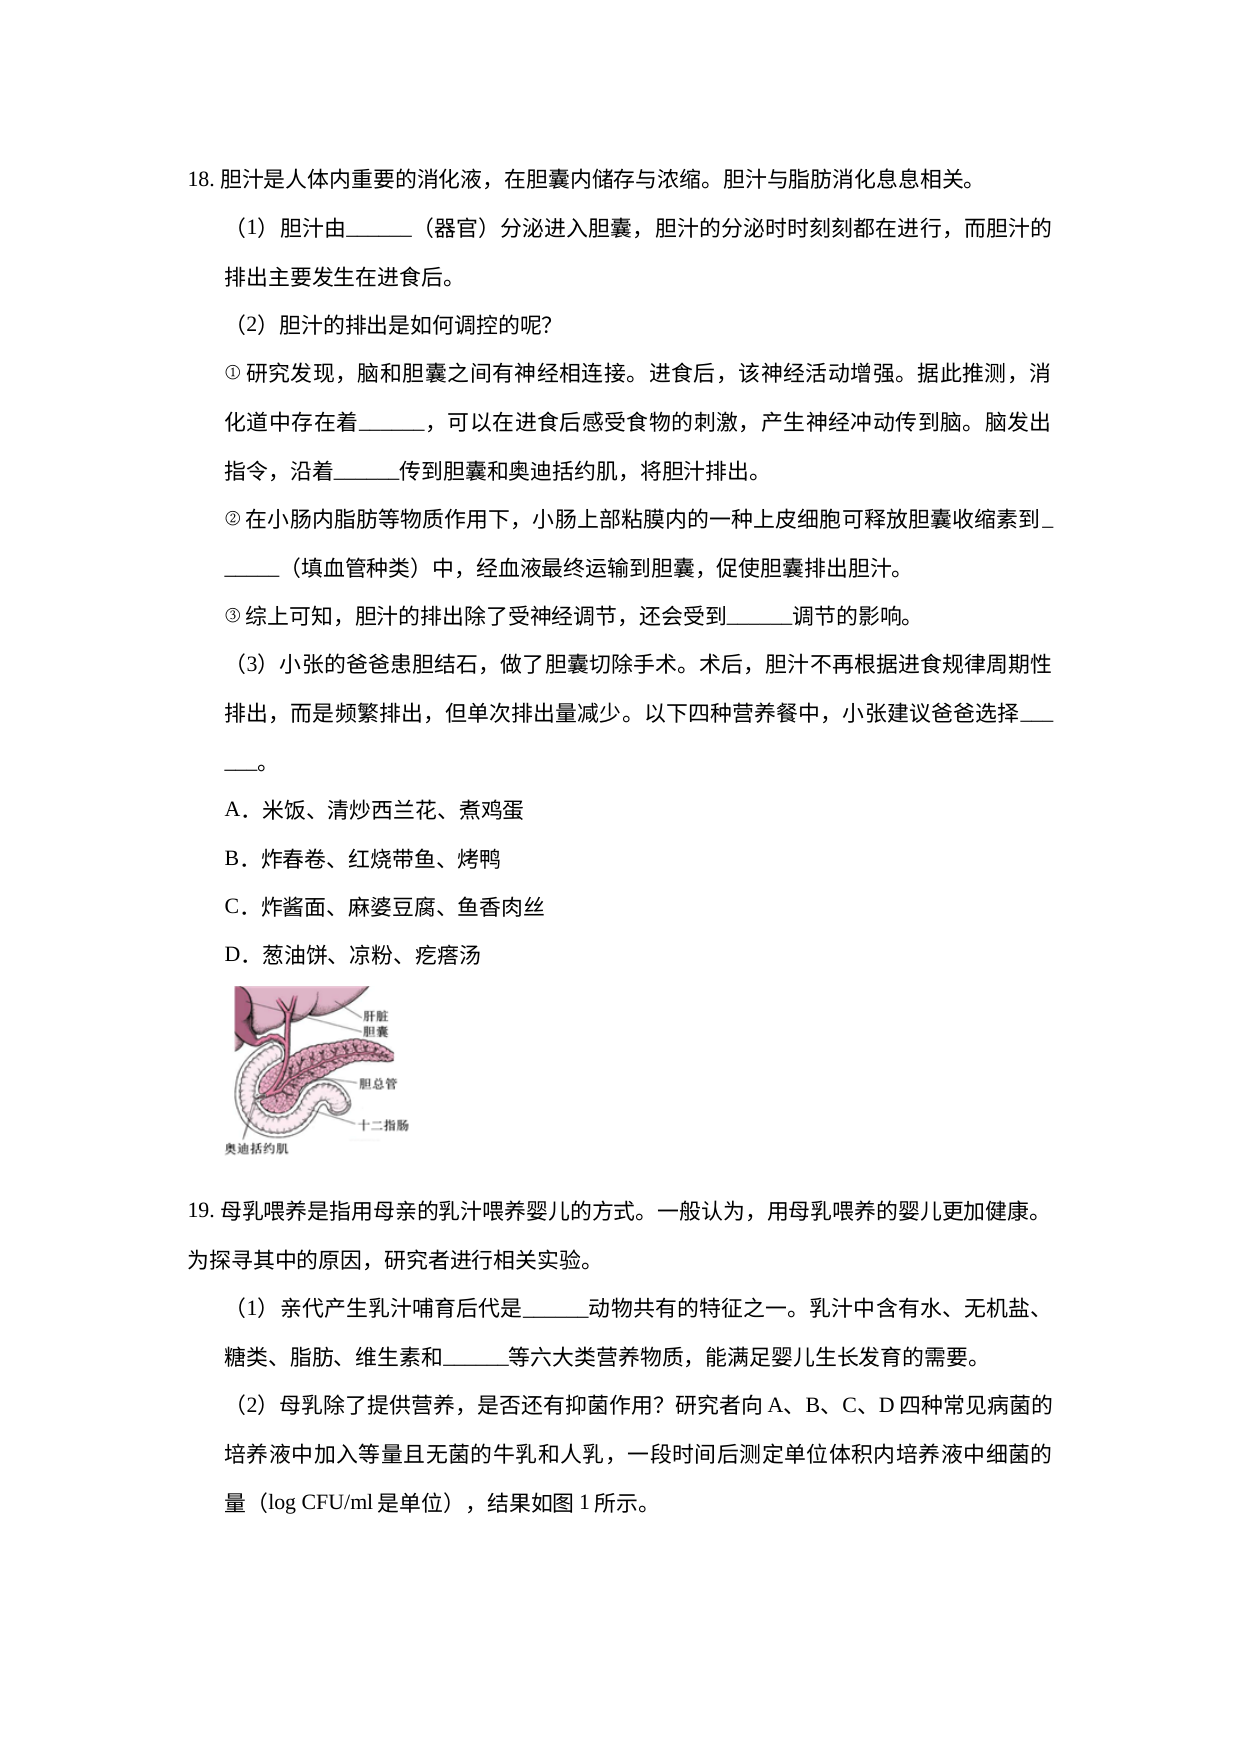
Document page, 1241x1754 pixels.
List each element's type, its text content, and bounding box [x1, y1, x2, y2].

text ①研究发现，脑和胆囊之间有神经相连接。进食后，该神经活动增强。据此推测，消化道中存在着______，可以在进食后感受食物的刺激，产生神经冲动传到脑。脑发出指令，沿着______传到胆囊和奥迪括约肌，将胆汁排出。 [224, 356, 1053, 486]
text （1）胆汁由______（器官）分泌进入胆囊，胆汁的分泌时时刻刻都在进行，而胆汁的排出主要发生在进食后。 [224, 210, 1053, 292]
text （2）胆汁的排出是如何调控的呢？ [224, 307, 1053, 340]
picture [224, 986, 412, 1159]
text （1）亲代产生乳汁哺育后代是______动物共有的特征之一。乳汁中含有水、无机盐、糖类、脂肪、维生素和______等六大类营养物质，能满足婴儿生长发育的需要。 [224, 1291, 1053, 1372]
text D．葱油饼、凉粉、疙瘩汤 [224, 938, 1053, 970]
text （2）母乳除了提供营养，是否还有抑菌作用？研究者向A、B、C、D四种常见病菌的培养液中加入等量且无菌的牛乳和人乳，一段时间后测定单位体积内培养液中细菌的量（log CFU/ml是单位），结果如图1所示。 [224, 1388, 1053, 1518]
text 18. 胆汁是人体内重要的消化液，在胆囊内储存与浓缩。胆汁与脂肪消化息息相关。 [187, 162, 1053, 194]
text 19. 母乳喂养是指用母亲的乳汁喂养婴儿的方式。一般认为，用母乳喂养的婴儿更加健康。为探寻其中的原因，研究者进行相关实验。 [187, 1194, 1053, 1275]
text ②在小肠内脂肪等物质作用下，小肠上部粘膜内的一种上皮细胞可释放胆囊收缩素到______（填血管种类）中，经血液最终运输到胆囊，促使胆囊排出胆汁。 [224, 502, 1053, 583]
text A．米饭、清炒西兰花、煮鸡蛋 [224, 793, 1053, 825]
text B．炸春卷、红烧带鱼、烤鸭 [224, 841, 1053, 874]
text C．炸酱面、麻婆豆腐、鱼香肉丝 [224, 889, 1053, 922]
text ③综上可知，胆汁的排出除了受神经调节，还会受到______调节的影响。 [224, 599, 1053, 631]
text （3）小张的爸爸患胆结石，做了胆囊切除手术。术后，胆汁不再根据进食规律周期性排出，而是频繁排出，但单次排出量减少。以下四种营养餐中，小张建议爸爸选择______。 [224, 647, 1053, 777]
